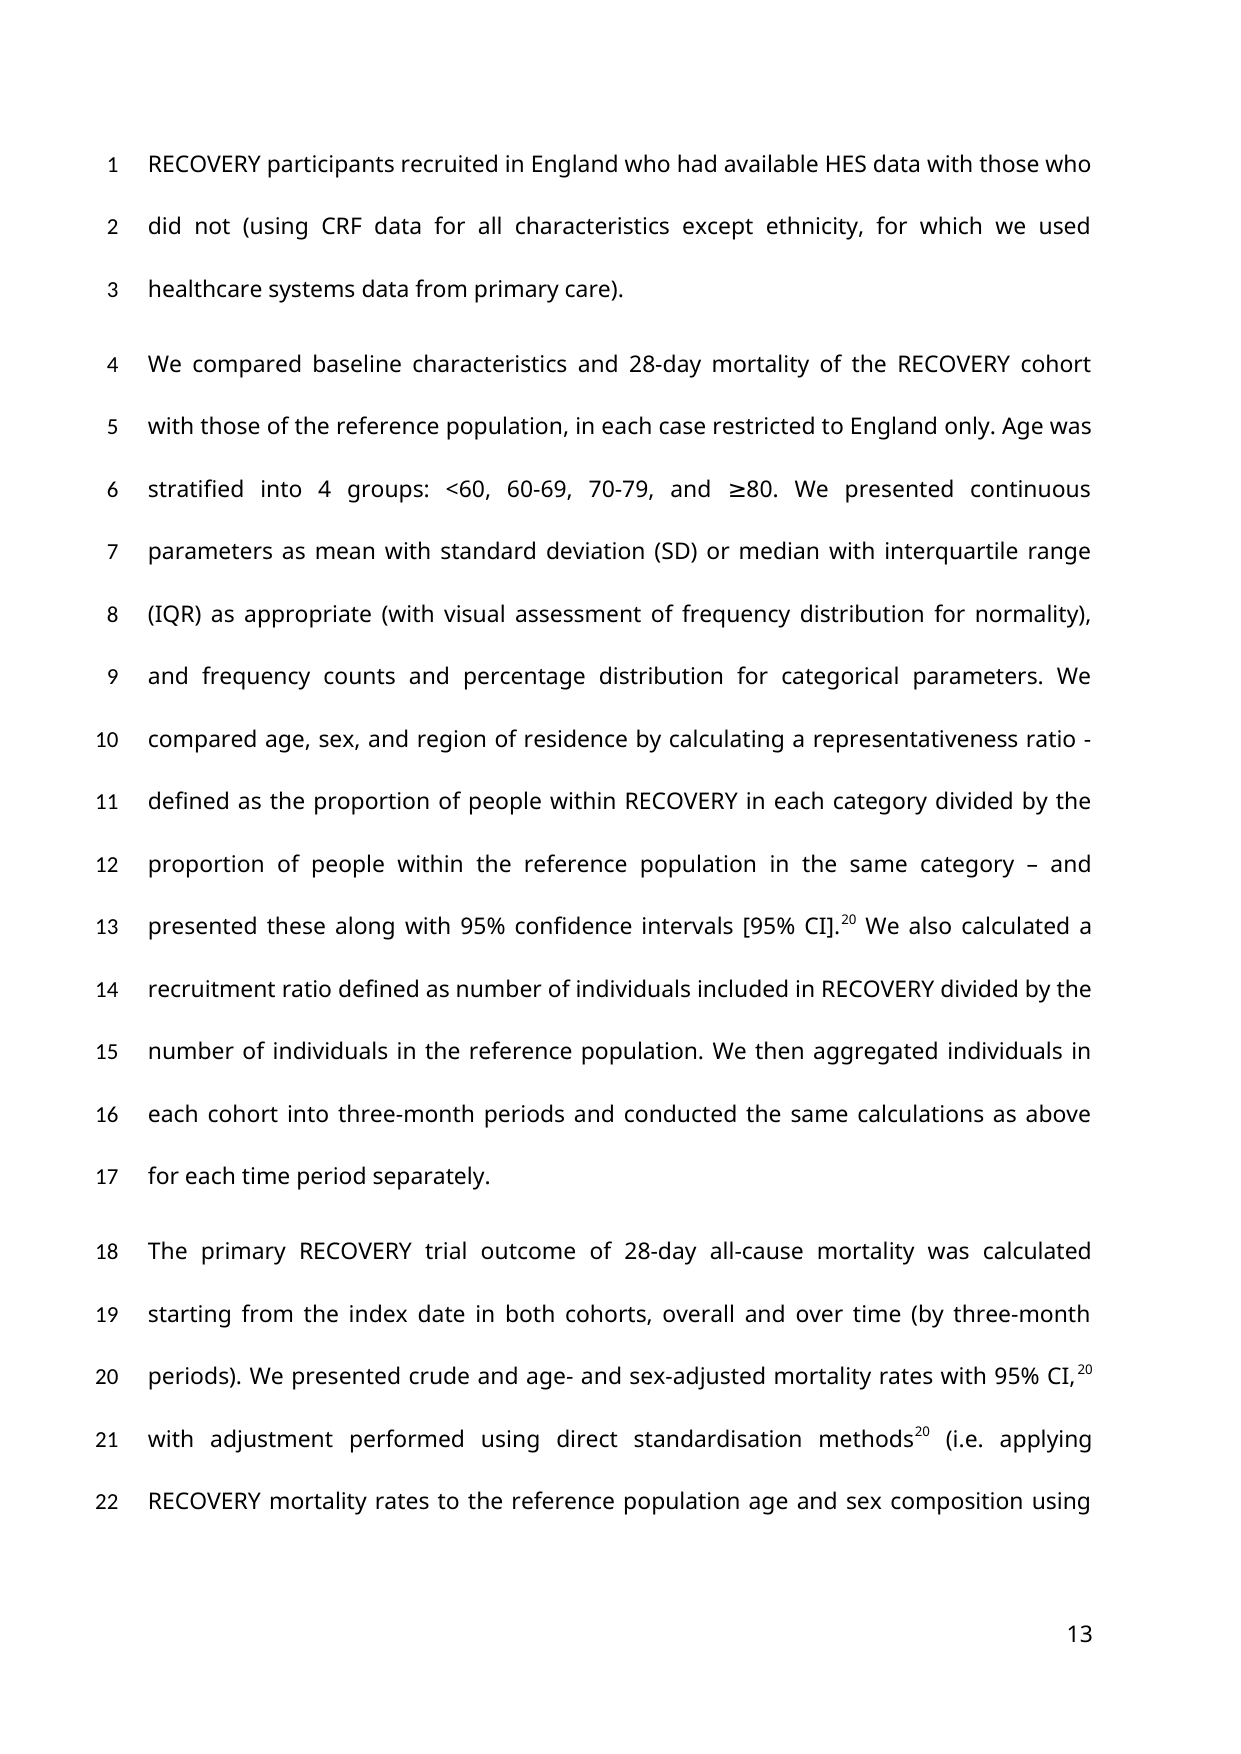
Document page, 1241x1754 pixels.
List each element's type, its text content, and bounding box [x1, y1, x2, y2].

text We compared baseline characteristics and 28-day mortality of the RECOVERY cohort with those of the reference population, in each case restricted to England only. Age was stratified into 4 groups: <60, 60-69, 70-79, and ≥80. We presented continuous parameters as mean with standard deviation (SD) or median with interquartile range (IQR) as appropriate (with visual assessment of frequency distribution for normality), and frequency counts and percentage distribution for categorical parameters. We compared age, sex, and region of residence by calculating a representativeness ratio - defined as the proportion of people within RECOVERY in each category divided by the proportion of people within the reference population in the same category – and presented these along with 95% confidence intervals [95% CI].20 We also calculated a recruitment ratio defined as number of individuals included in RECOVERY divided by the number of individuals in the reference population. We then aggregated individuals in each cohort into three-month periods and conducted the same calculations as above for each time period separately. [148, 348, 1092, 1191]
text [148, 148, 1092, 304]
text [148, 1235, 1092, 1516]
